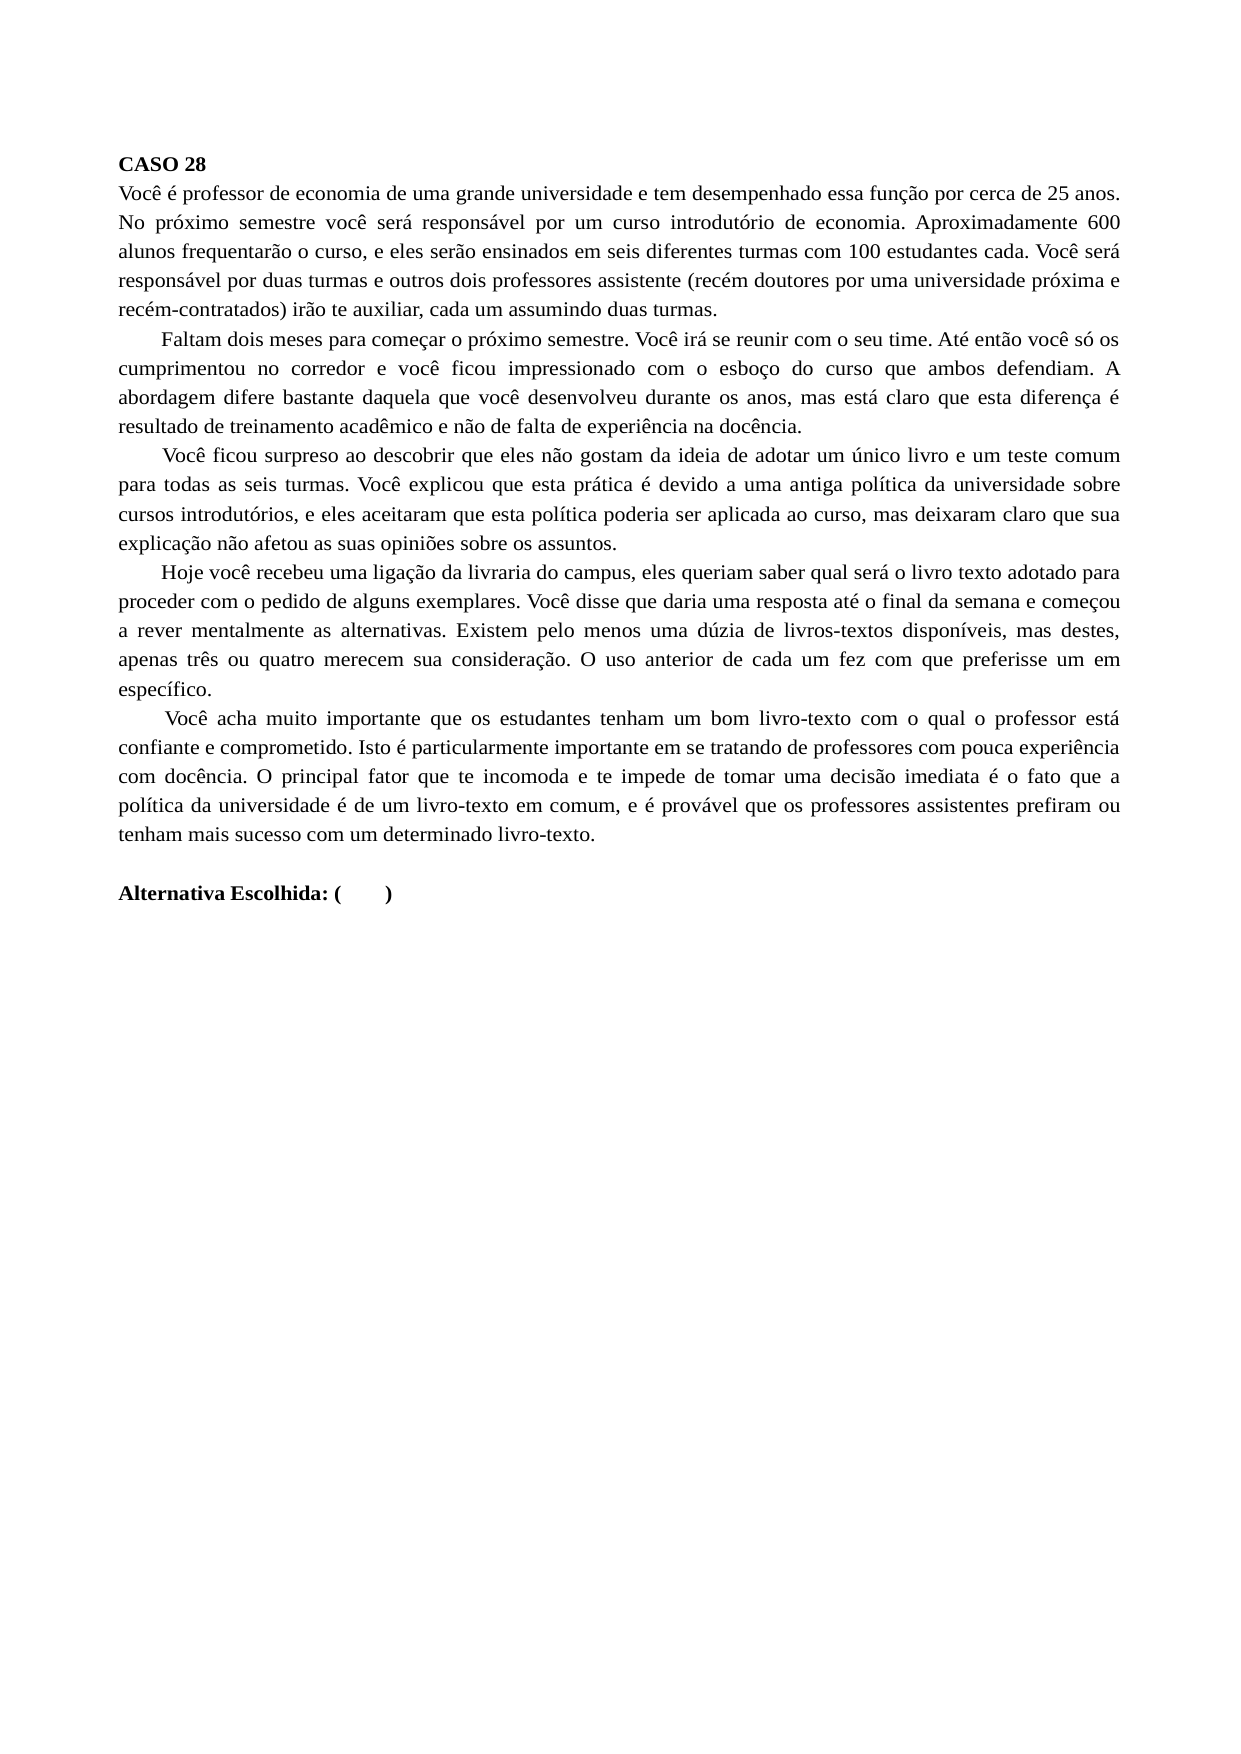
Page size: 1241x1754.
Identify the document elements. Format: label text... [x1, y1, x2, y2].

text Alternativa Escolhida: ( ) [118, 877, 1122, 906]
text Você acha muito importante que os estudantes tenham um bom livro-texto com o qual o professor está confiante e comprometido. Isto é particularmente importante em se tratando de professores com pouca experiência com docência. O principal fator que te incomoda e te impede de tomar uma decisão imediata é o fato que a política da universidade é de um livro-texto em comum, e é provável que os professores assistentes prefiram ou tenham mais sucesso com um determinado livro-texto. [118, 702, 1122, 848]
text Você ficou surpreso ao descobrir que eles não gostam da ideia de adotar um único livro e um teste comum para todas as seis turmas. Você explicou que esta prática é devido a uma antiga política da universidade sobre cursos introdutórios, e eles aceitaram que esta política poderia ser aplicada ao curso, mas deixaram claro que sua explicação não afetou as suas opiniões sobre os assuntos. [118, 439, 1122, 556]
text CASO 28 [118, 148, 1122, 177]
text Hoje você recebeu uma ligação da livraria do campus, eles queriam saber qual será o livro texto adotado para proceder com o pedido de alguns exemplares. Você disse que daria uma resposta até o final da semana e começou a rever mentalmente as alternativas. Existem pelo menos uma dúzia de livros-textos disponíveis, mas destes, apenas três ou quatro merecem sua consideração. O uso anterior de cada um fez com que preferisse um em específico. [118, 556, 1122, 702]
text Faltam dois meses para começar o próximo semestre. Você irá se reunir com o seu time. Até então você só os cumprimentou no corredor e você ficou impressionado com o esboço do curso que ambos defendiam. A abordagem difere bastante daquela que você desenvolveu durante os anos, mas está claro que esta diferença é resultado de treinamento acadêmico e não de falta de experiência na docência. [118, 323, 1122, 439]
text Você é professor de economia de uma grande universidade e tem desempenhado essa função por cerca de 25 anos. No próximo semestre você será responsável por um curso introdutório de economia. Aproximadamente 600 alunos frequentarão o curso, e eles serão ensinados em seis diferentes turmas com 100 estudantes cada. Você será responsável por duas turmas e outros dois professores assistente (recém doutores por uma universidade próxima e recém-contratados) irão te auxiliar, cada um assumindo duas turmas. [118, 177, 1122, 323]
